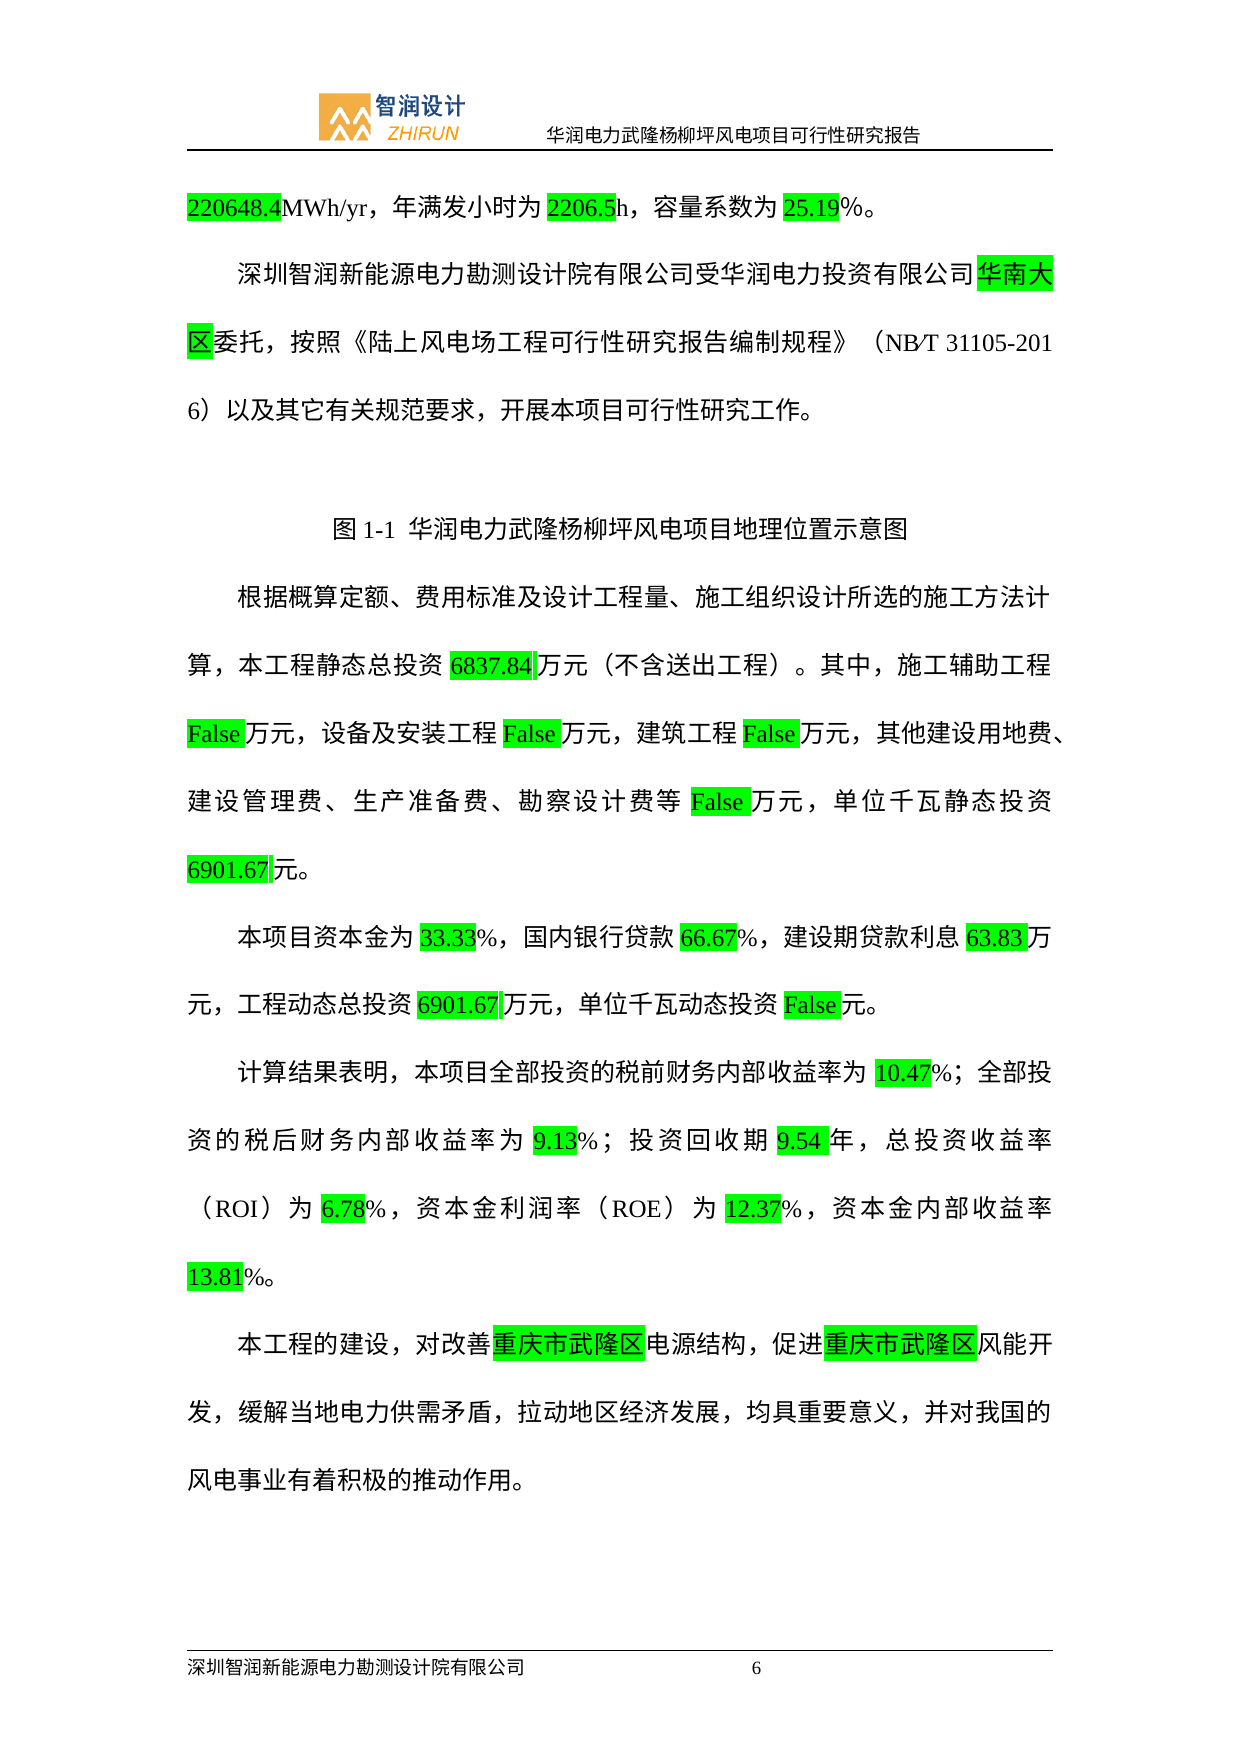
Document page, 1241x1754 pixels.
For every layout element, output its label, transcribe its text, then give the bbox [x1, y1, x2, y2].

text 计算结果表明，本项目全部投资的税前财务内部收益率为10.47%；全部投资的税后财务内部收益率为9.13%；投资回收期9.54年，总投资收益率（ROI）为6.78%，资本金利润率（ROE）为12.37%，资本金内部收益率13.81%。 [187, 1037, 1053, 1309]
text 本项目资本金为33.33%，国内银行贷款66.67%，建设期贷款利息63.83万元，工程动态总投资6901.67万元，单位千瓦动态投资False元。 [187, 901, 1053, 1037]
text 深圳智润新能源电力勘测设计院有限公司受华润电力投资有限公司华南大区委托，按照《陆上风电场工程可行性研究报告编制规程》（NB∕T 31105-2016）以及其它有关规范要求，开展本项目可行性研究工作。 [187, 239, 1053, 443]
text 风电场预安装台单机容量为MW的风力发电机组，风力发电机组较能适应本风电场的风况条件，发电效益较好，预计年本风电场年上网电量为220648.4MWh/yr，年满发小时为2206.5h，容量系数为25.19％。 [187, 171, 1053, 239]
text 本工程的建设，对改善重庆市武隆区电源结构，促进重庆市武隆区风能开发，缓解当地电力供需矛盾，拉动地区经济发展，均具重要意义，并对我国的风电事业有着积极的推动作用。 [187, 1309, 1053, 1512]
picture [318, 90, 466, 142]
text 图1-1 华润电力武隆杨柳坪风电项目地理位置示意图 [187, 494, 1053, 562]
text 根据概算定额、费用标准及设计工程量、施工组织设计所选的施工方法计算，本工程静态总投资6837.84万元（不含送出工程）。其中，施工辅助工程False万元，设备及安装工程False万元，建筑工程False万元，其他建设用地费、建设管理费、生产准备费、勘察设计费等False万元，单位千瓦静态投资6901.67元。 [187, 562, 1053, 901]
